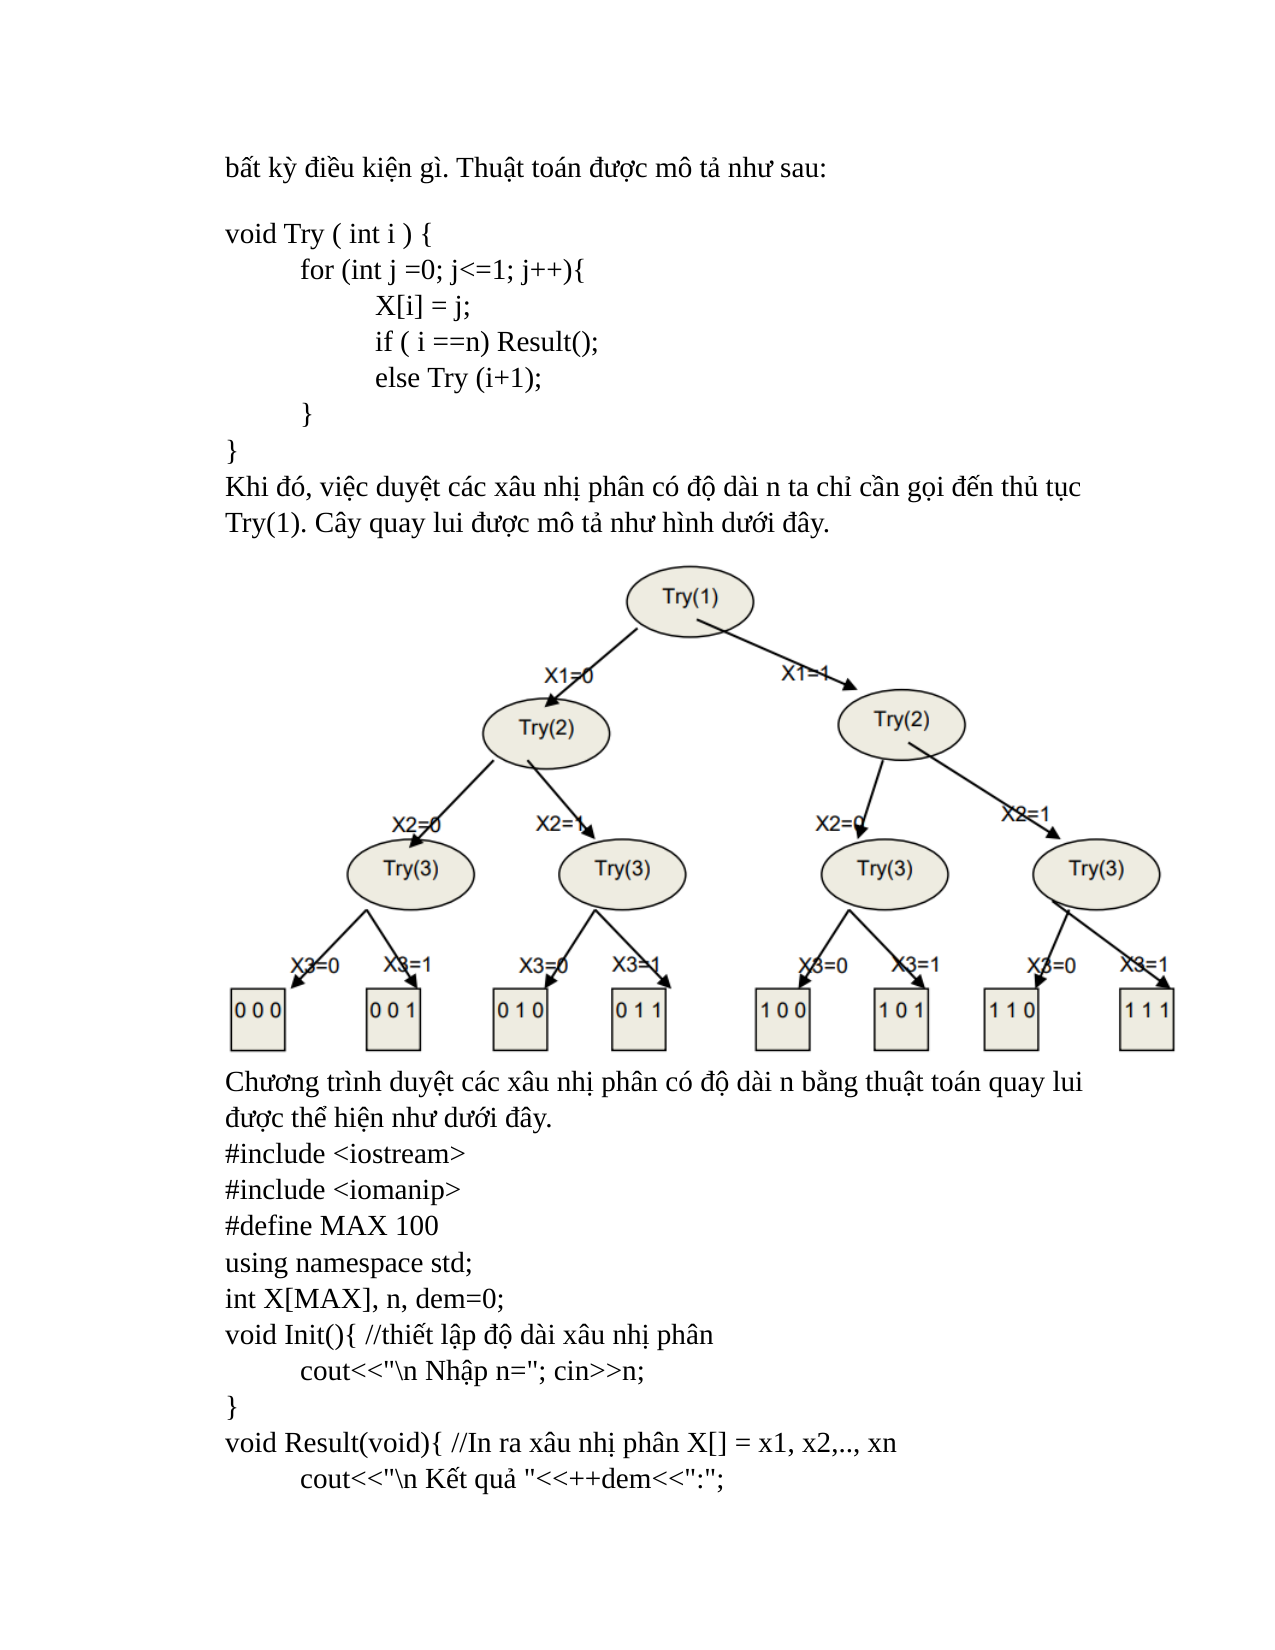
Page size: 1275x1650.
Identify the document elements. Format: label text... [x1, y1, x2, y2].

list void Init(){ //thiết lập độ dài xâu nhị phân [225, 1317, 1125, 1351]
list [225, 150, 1125, 214]
list int X[MAX], n, dem=0; [225, 1281, 1125, 1314]
list } [225, 397, 1125, 430]
list } [225, 433, 1125, 466]
list if ( i ==n) Result(); [225, 324, 1125, 358]
list for (int j =0; j<=1; j++){ [225, 252, 1125, 286]
list Khi đó, việc duyệt các xâu nhị phân có độ dài n ta chỉ cần gọi đến thủ tục Try(1). Cây quay lui được mô tả như hình dưới đây. [225, 469, 1125, 539]
list else Try (i+1); [225, 361, 1125, 394]
list #include <iostream> [225, 1136, 1125, 1170]
list X[i] = j; [225, 288, 1125, 322]
list #define MAX 100 [225, 1208, 1125, 1242]
list cout<<"\n Nhập n="; cin>>n; [225, 1353, 1125, 1387]
picture [225, 541, 1200, 1062]
list cout<<"\n Kết quả "<<++dem<<":"; [225, 1462, 1125, 1495]
list using namespace std; [225, 1245, 1125, 1278]
list } void Result(void){ //In ra xâu nhị phân X[] = x1, x2,.., xn [225, 1389, 1125, 1459]
list void Try ( int i ) { [225, 216, 1125, 249]
list Chương trình duyệt các xâu nhị phân có độ dài n bằng thuật toán quay lui được thể hiện như dưới đây. [225, 1064, 1125, 1134]
list #include <iomanip> [225, 1172, 1125, 1206]
